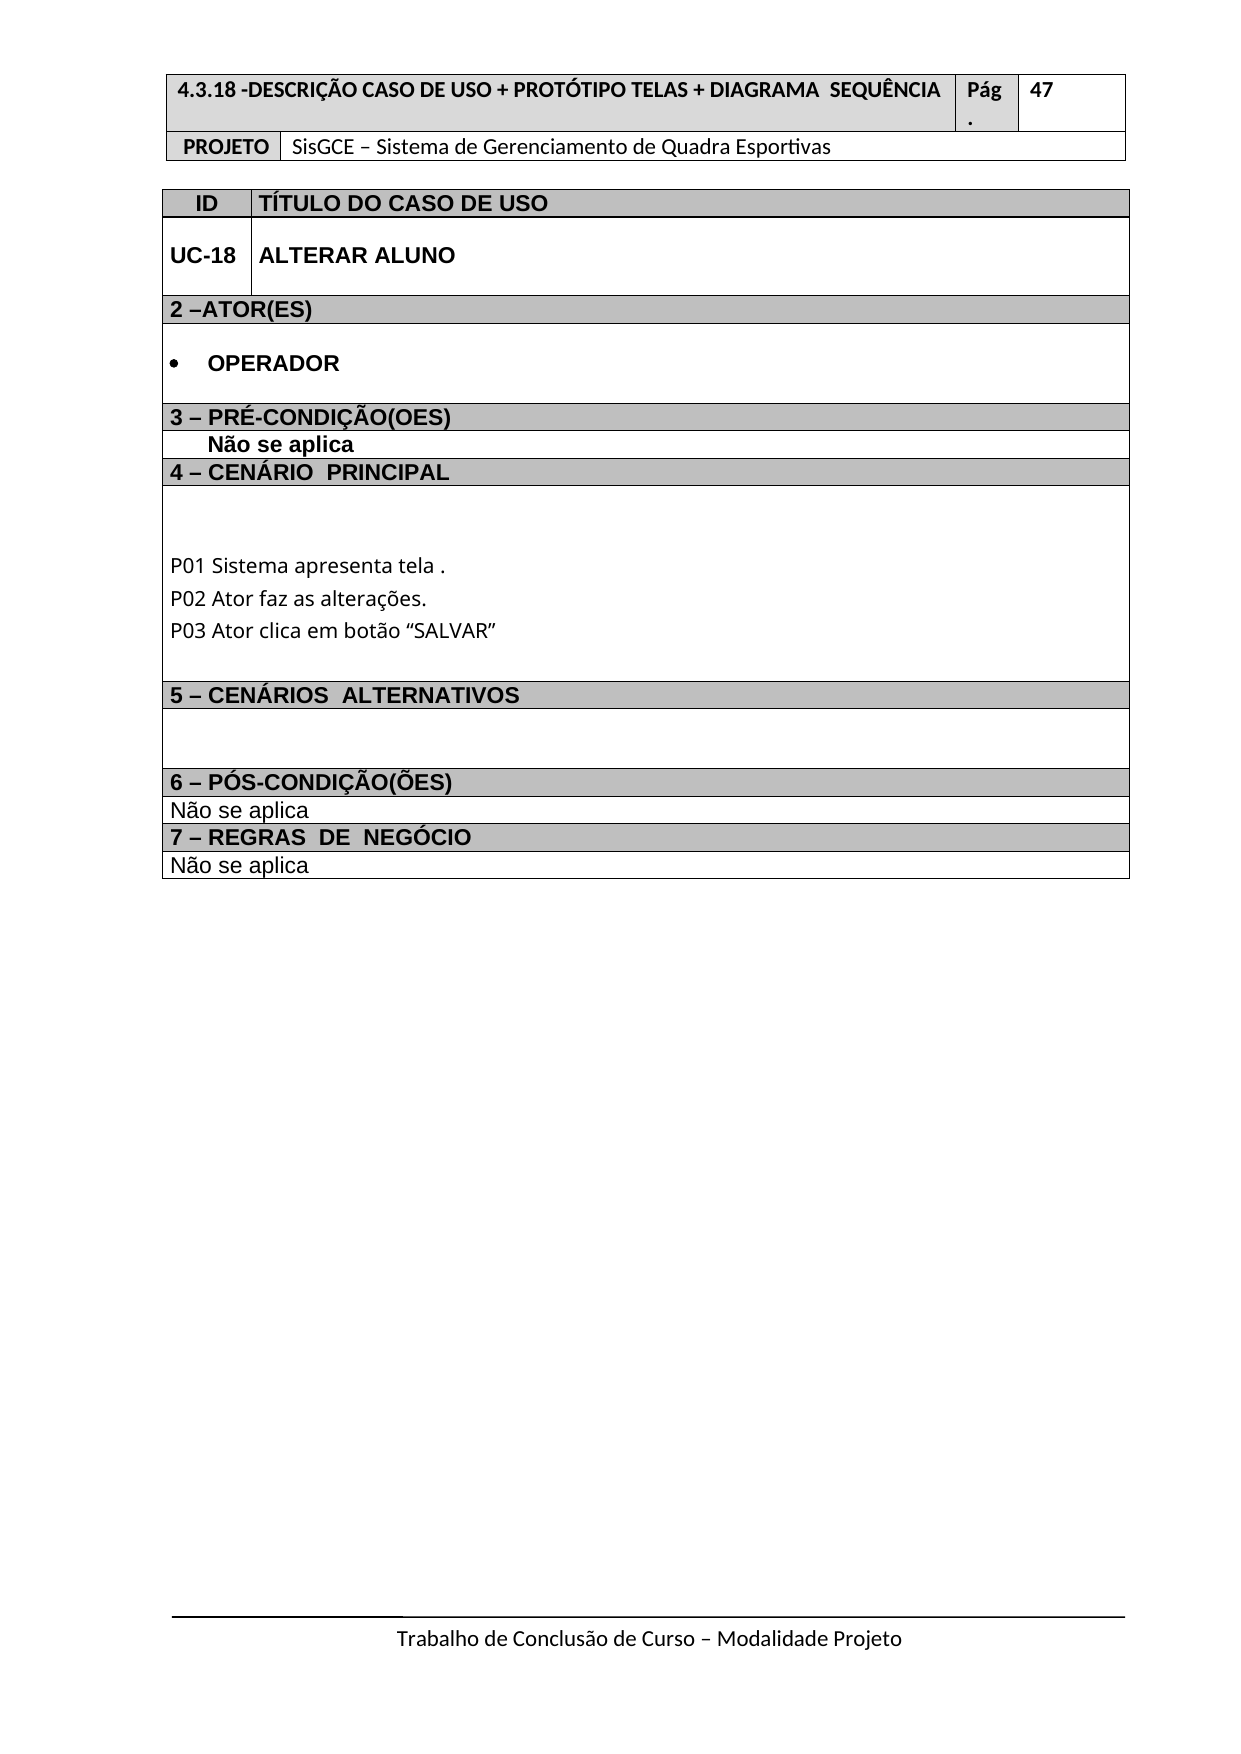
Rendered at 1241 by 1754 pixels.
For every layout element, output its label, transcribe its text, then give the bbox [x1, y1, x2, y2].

table_cell [163, 709, 1129, 768]
table_cell Não se aplica [163, 797, 1129, 823]
table_cell 5 – CENÁRIOS ALTERNATIVOS [163, 682, 1129, 708]
table_cell ALTERAR ALUNO [252, 218, 1129, 295]
table_cell UC-18 [163, 218, 251, 295]
table_cell 4 – CENÁRIO PRINCIPAL [163, 459, 1129, 485]
table_cell Não se aplica [163, 852, 1129, 878]
table_cell P01 Sistema apresenta tela . P02 Ator faz as alterações. P03 Ator clica em botão “SALVAR” [163, 486, 1129, 681]
table_cell Não se aplica [163, 431, 1129, 457]
table_cell OPERADOR [163, 324, 1129, 403]
table_header TÍTULO DO CASO DE USO [252, 190, 1129, 216]
table_cell 7 – REGRAS DE NEGÓCIO [163, 824, 1129, 851]
table_cell 3 – PRÉ-CONDIÇÃO(OES) [163, 404, 1129, 430]
table_cell 2 –ATOR(ES) [163, 296, 1129, 323]
table_header ID [163, 190, 251, 216]
table_cell 6 – PÓS-CONDIÇÃO(ÕES) [163, 769, 1129, 796]
